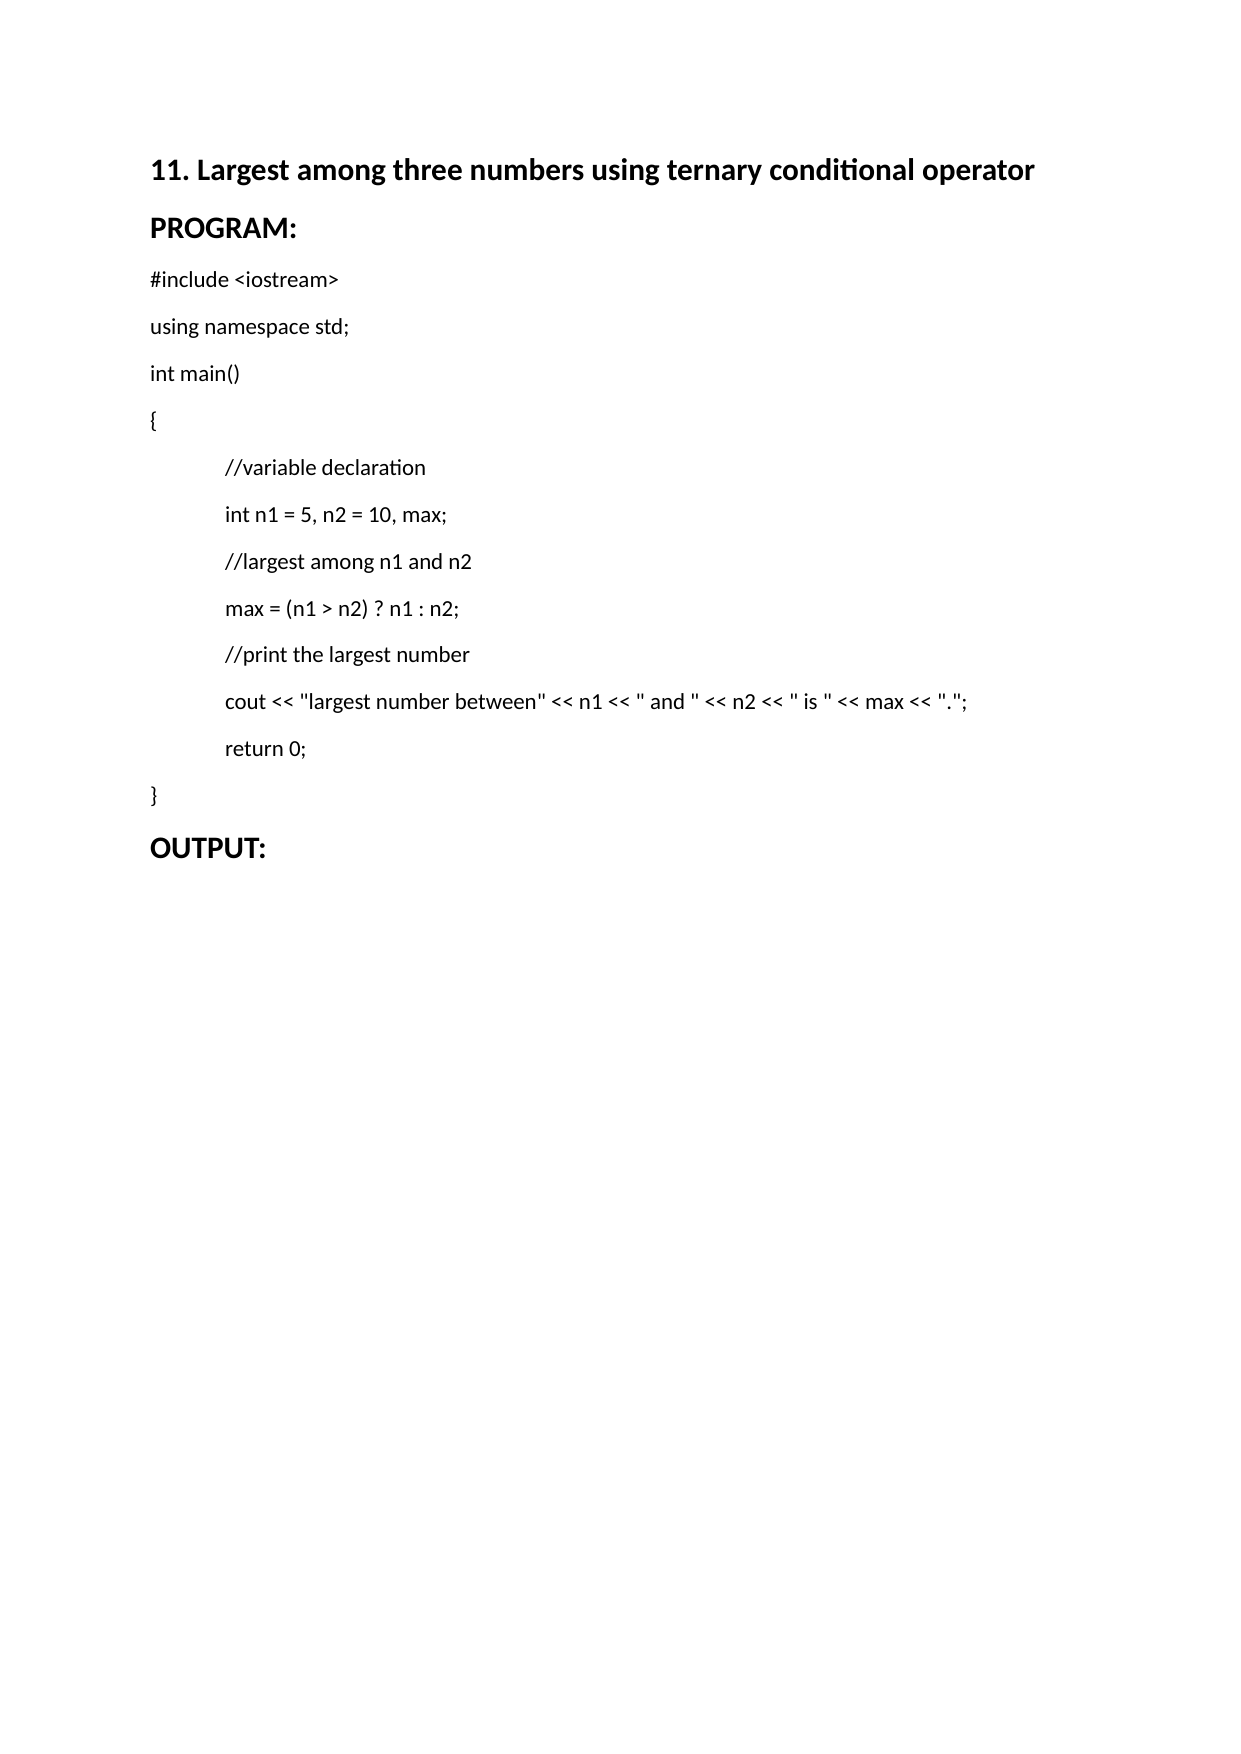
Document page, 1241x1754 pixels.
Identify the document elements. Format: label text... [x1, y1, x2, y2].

text //variable declaration [150, 453, 1090, 481]
text return 0; [150, 734, 1090, 762]
text int main() [150, 359, 1090, 387]
text //largest among n1 and n2 [150, 547, 1090, 575]
text cout << "largest number between" << n1 << " and " << n2 << " is " << max << "."; [150, 687, 1090, 716]
text int n1 = 5, n2 = 10, max; [150, 500, 1090, 528]
text max = (n1 > n2) ? n1 : n2; [150, 594, 1090, 622]
text #include <iostream> [150, 266, 1090, 294]
text { [150, 406, 1090, 434]
text OUTPUT: [150, 828, 1090, 866]
text PROGRAM: [150, 208, 1090, 246]
text //print the largest number [150, 641, 1090, 669]
text 11. Largest among three numbers using ternary conditional operator [150, 150, 1090, 188]
text using namespace std; [150, 312, 1090, 341]
text } [150, 781, 1090, 809]
